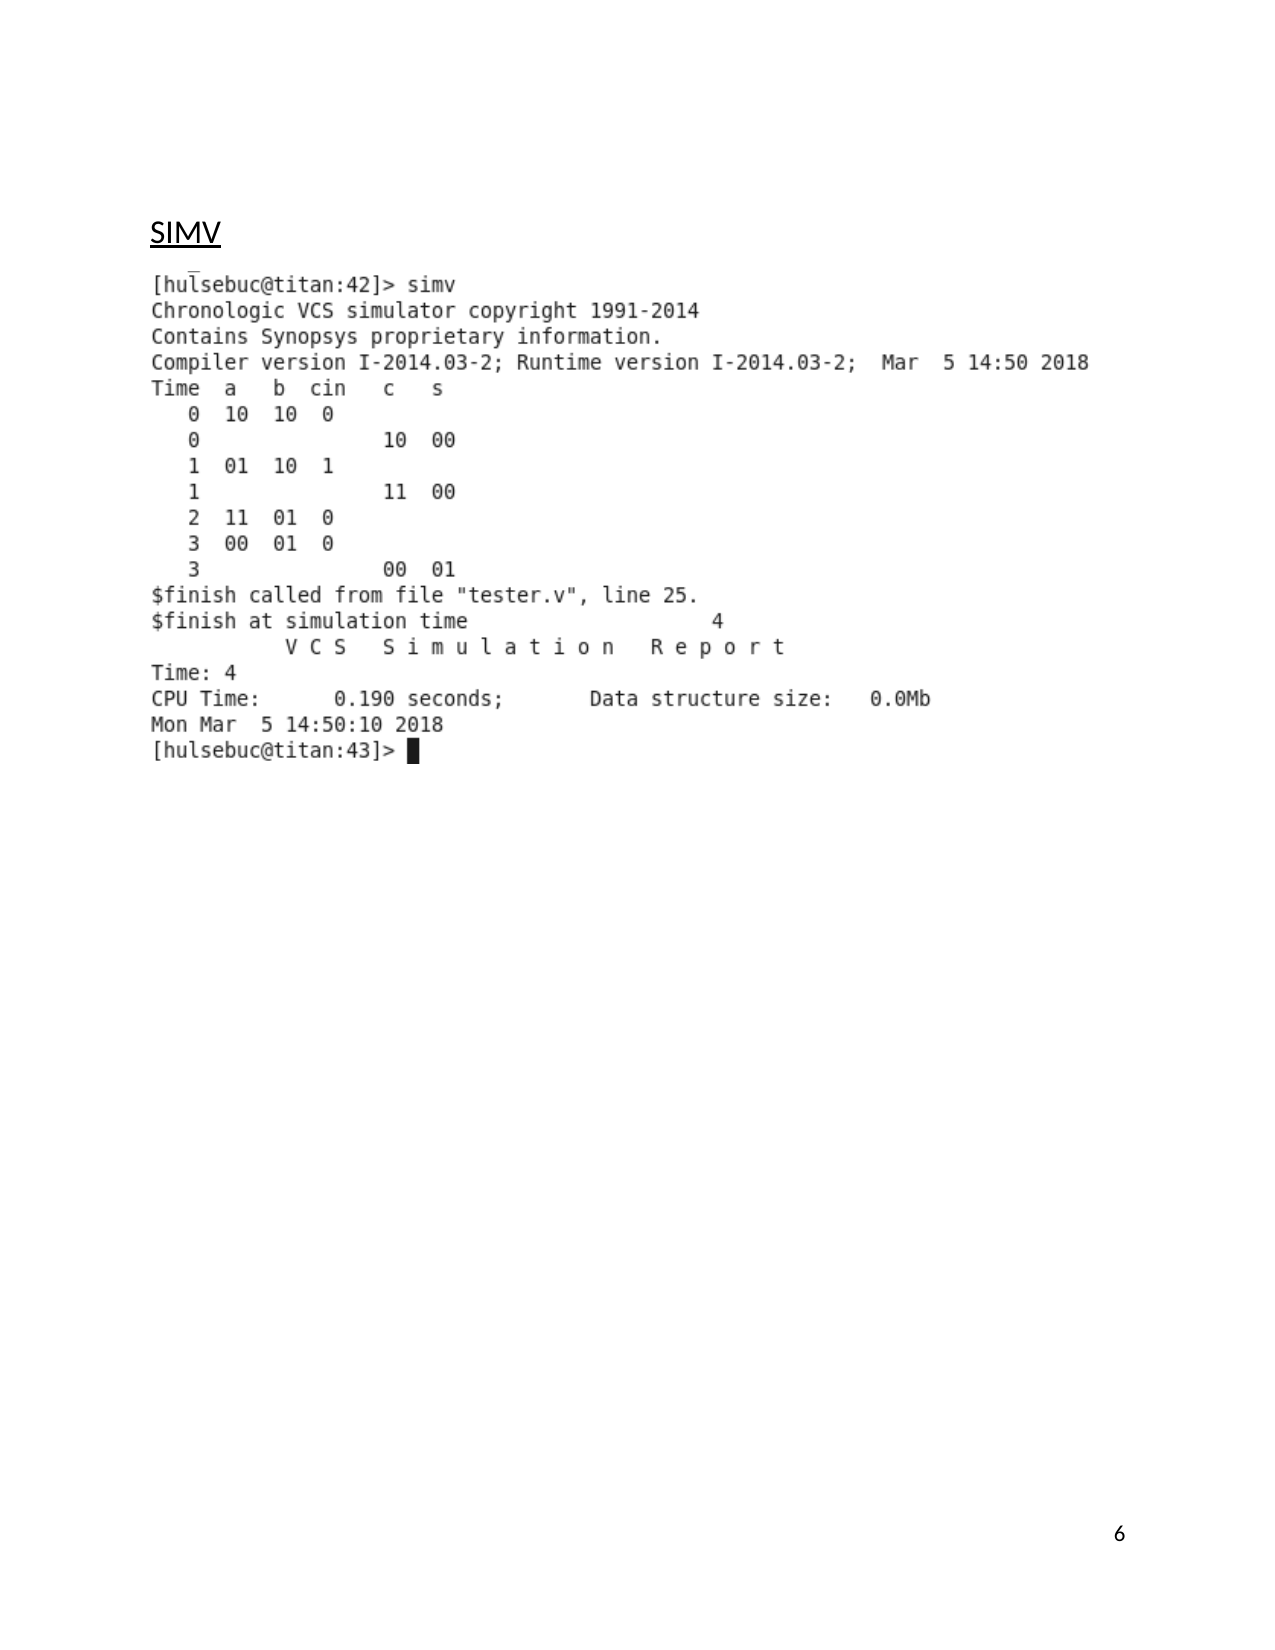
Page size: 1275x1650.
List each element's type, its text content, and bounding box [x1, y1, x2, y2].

picture [150, 271, 1125, 764]
text SIMV [150, 211, 1125, 251]
